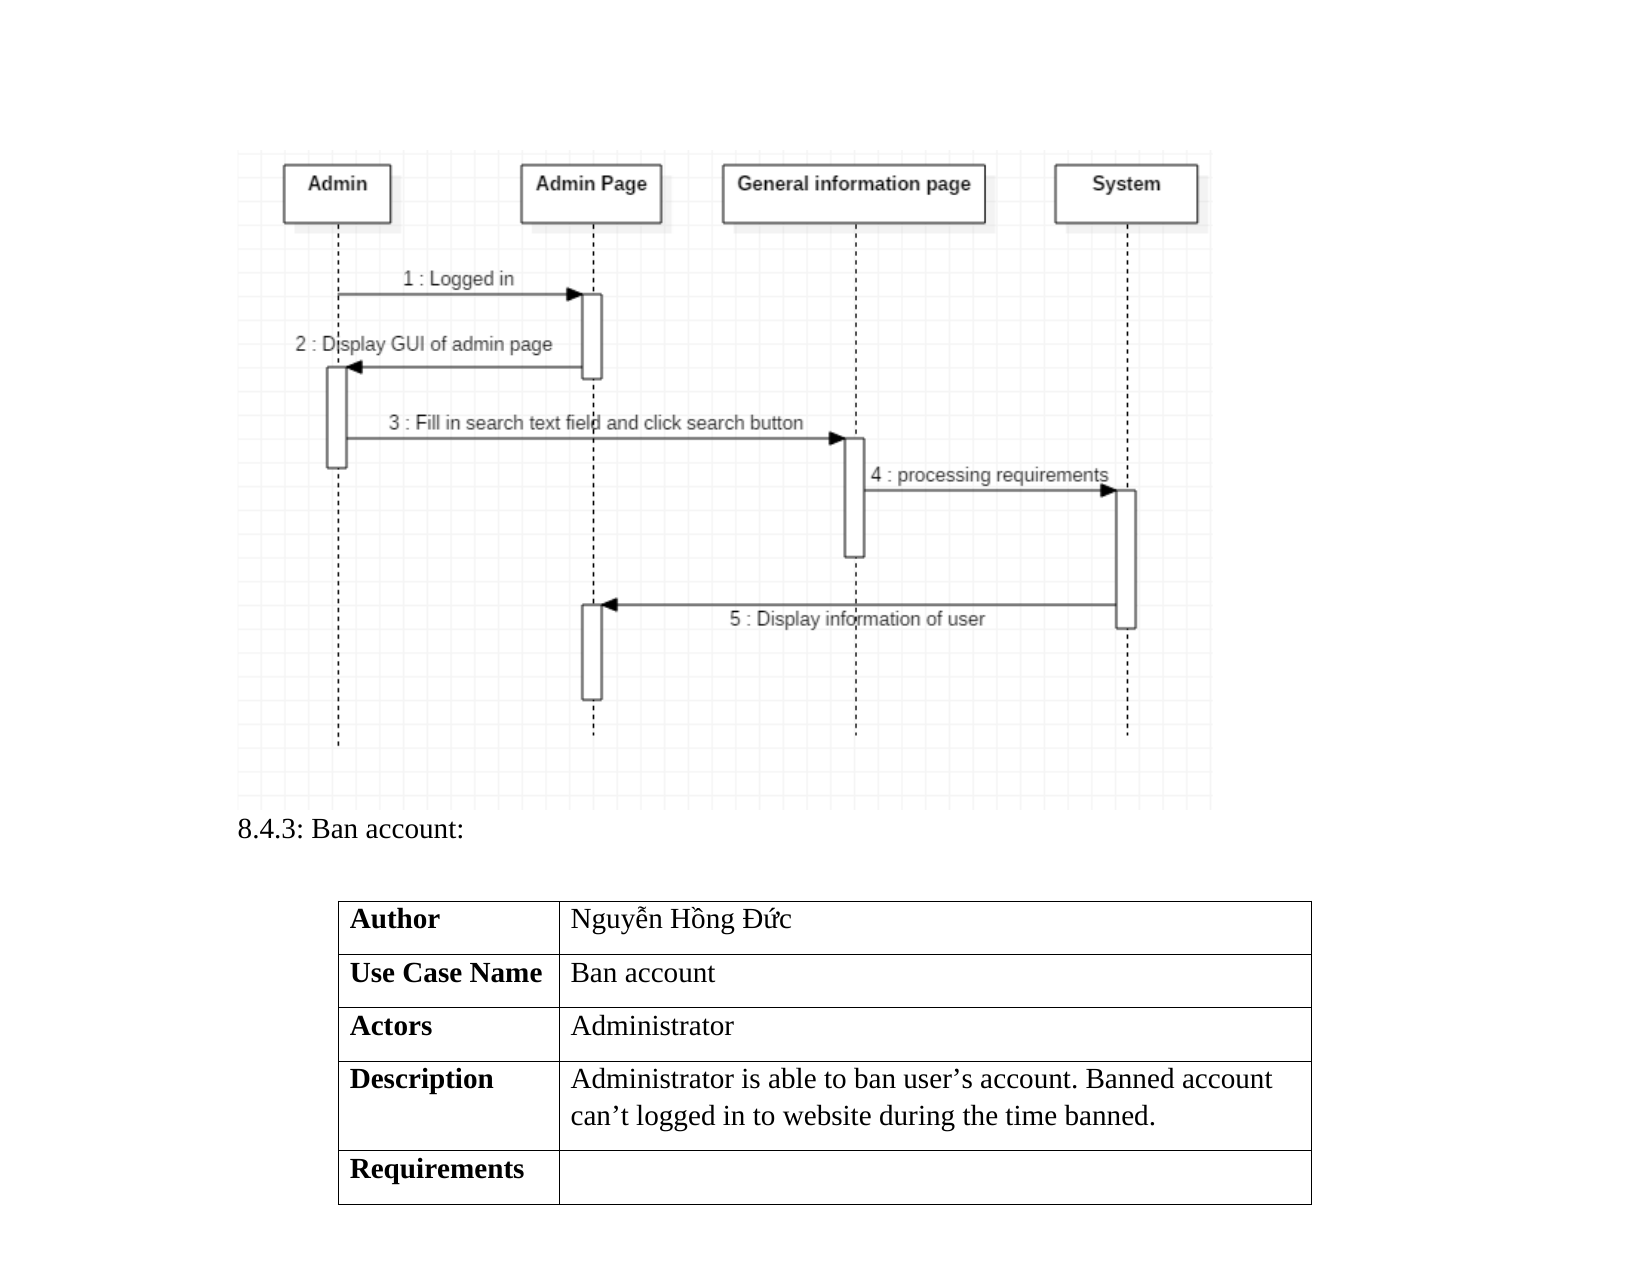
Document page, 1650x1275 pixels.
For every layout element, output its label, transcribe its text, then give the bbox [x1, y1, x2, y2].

table_cell Requirements [339, 1151, 559, 1204]
table_header Nguyễn Hồng Đức [560, 902, 1311, 954]
table_cell Administrator [560, 1008, 1311, 1061]
table_cell Administrator is able to ban user’s account. Banned account can’t logged in to website during the time banned. [560, 1062, 1311, 1150]
table_cell Ban account [560, 955, 1311, 1007]
table_cell Use Case Name [339, 955, 559, 1007]
picture [237, 150, 1213, 810]
table_header Author [339, 902, 559, 954]
table_cell Actors [339, 1008, 559, 1061]
list 8.4.3: Ban account: [237, 812, 1500, 845]
table_cell [560, 1151, 1311, 1204]
table_cell Description [339, 1062, 559, 1150]
